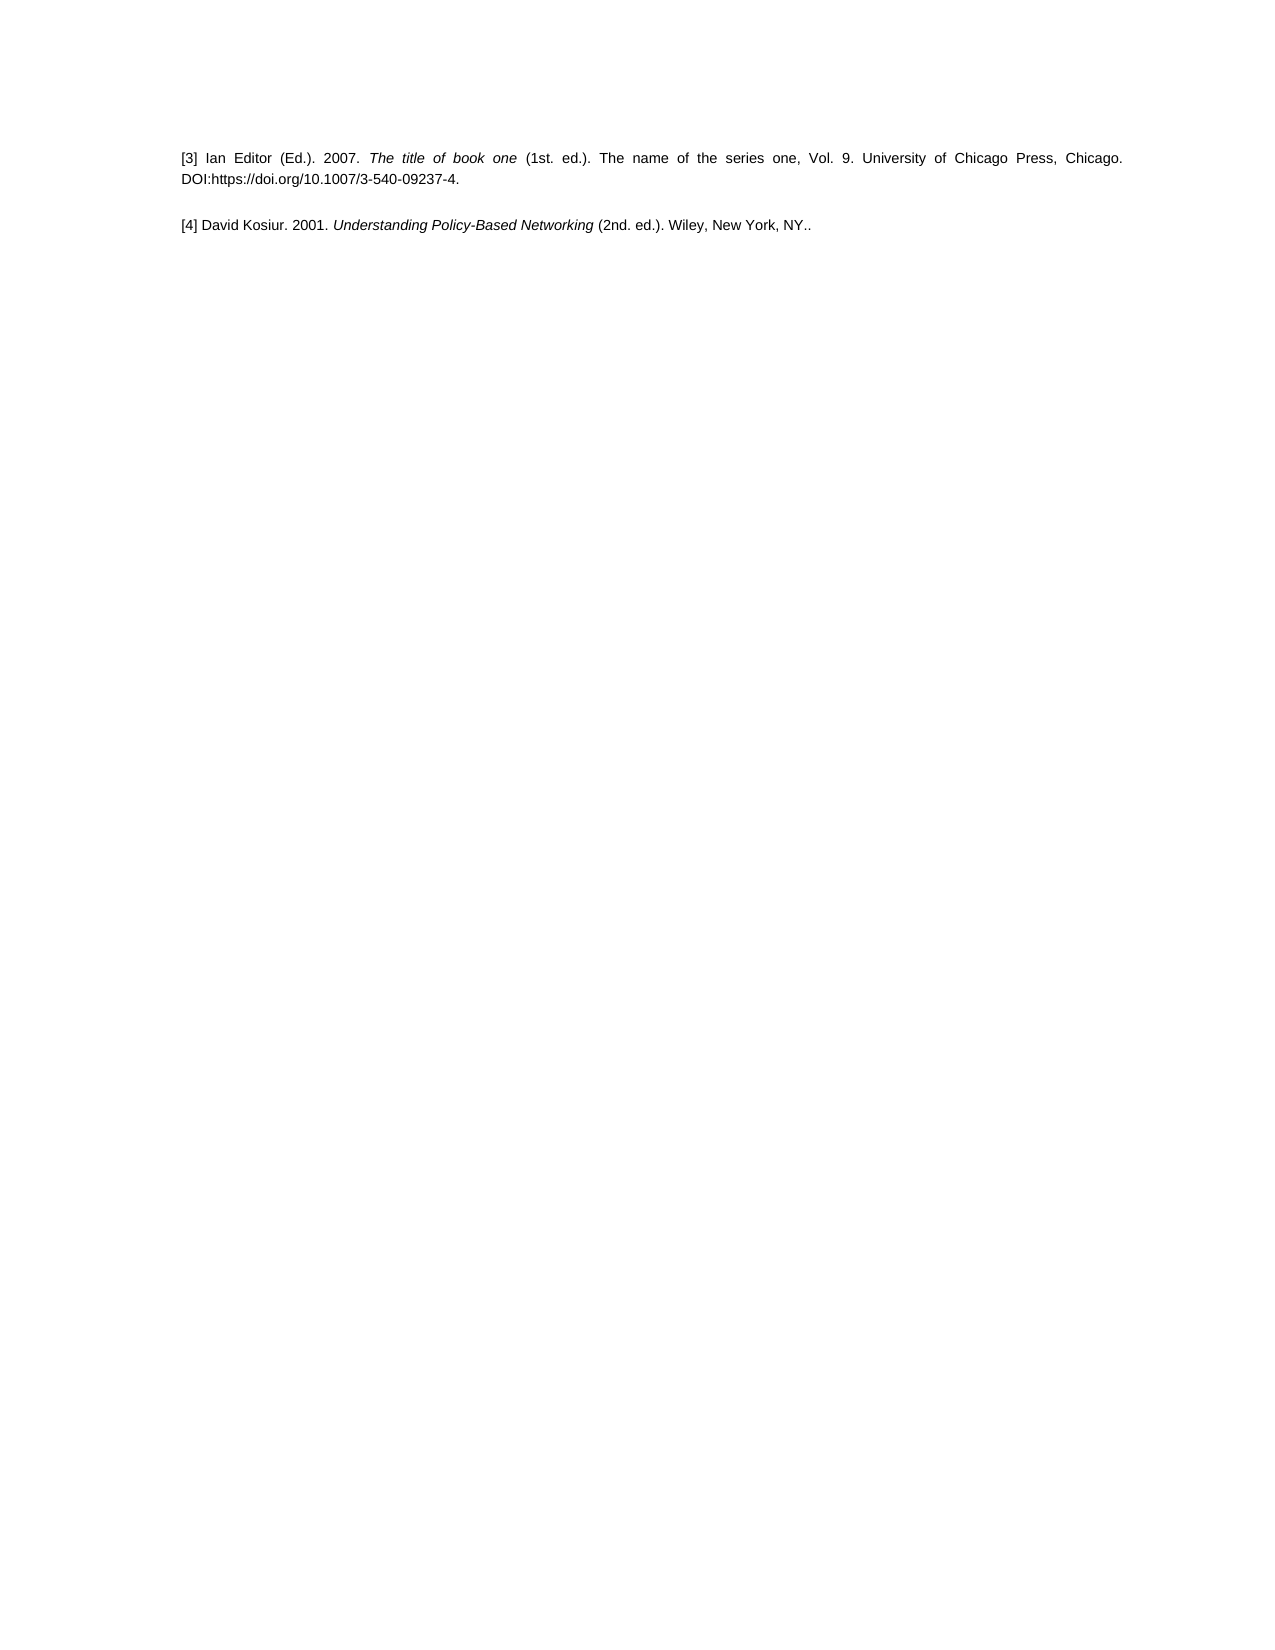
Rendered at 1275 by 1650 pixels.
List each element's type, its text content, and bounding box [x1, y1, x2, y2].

text [3] Ian Editor (Ed.). 2007. The title of book one (1st. ed.). The name of the series one, Vol. 9. University of Chicago Press, Chicago. DOI:https://doi.org/10.1007/3-540-09237-4. [181, 150, 1125, 188]
text [4] David Kosiur. 2001. Understanding Policy-Based Networking (2nd. ed.). Wiley, New York, NY.. [181, 217, 1125, 234]
